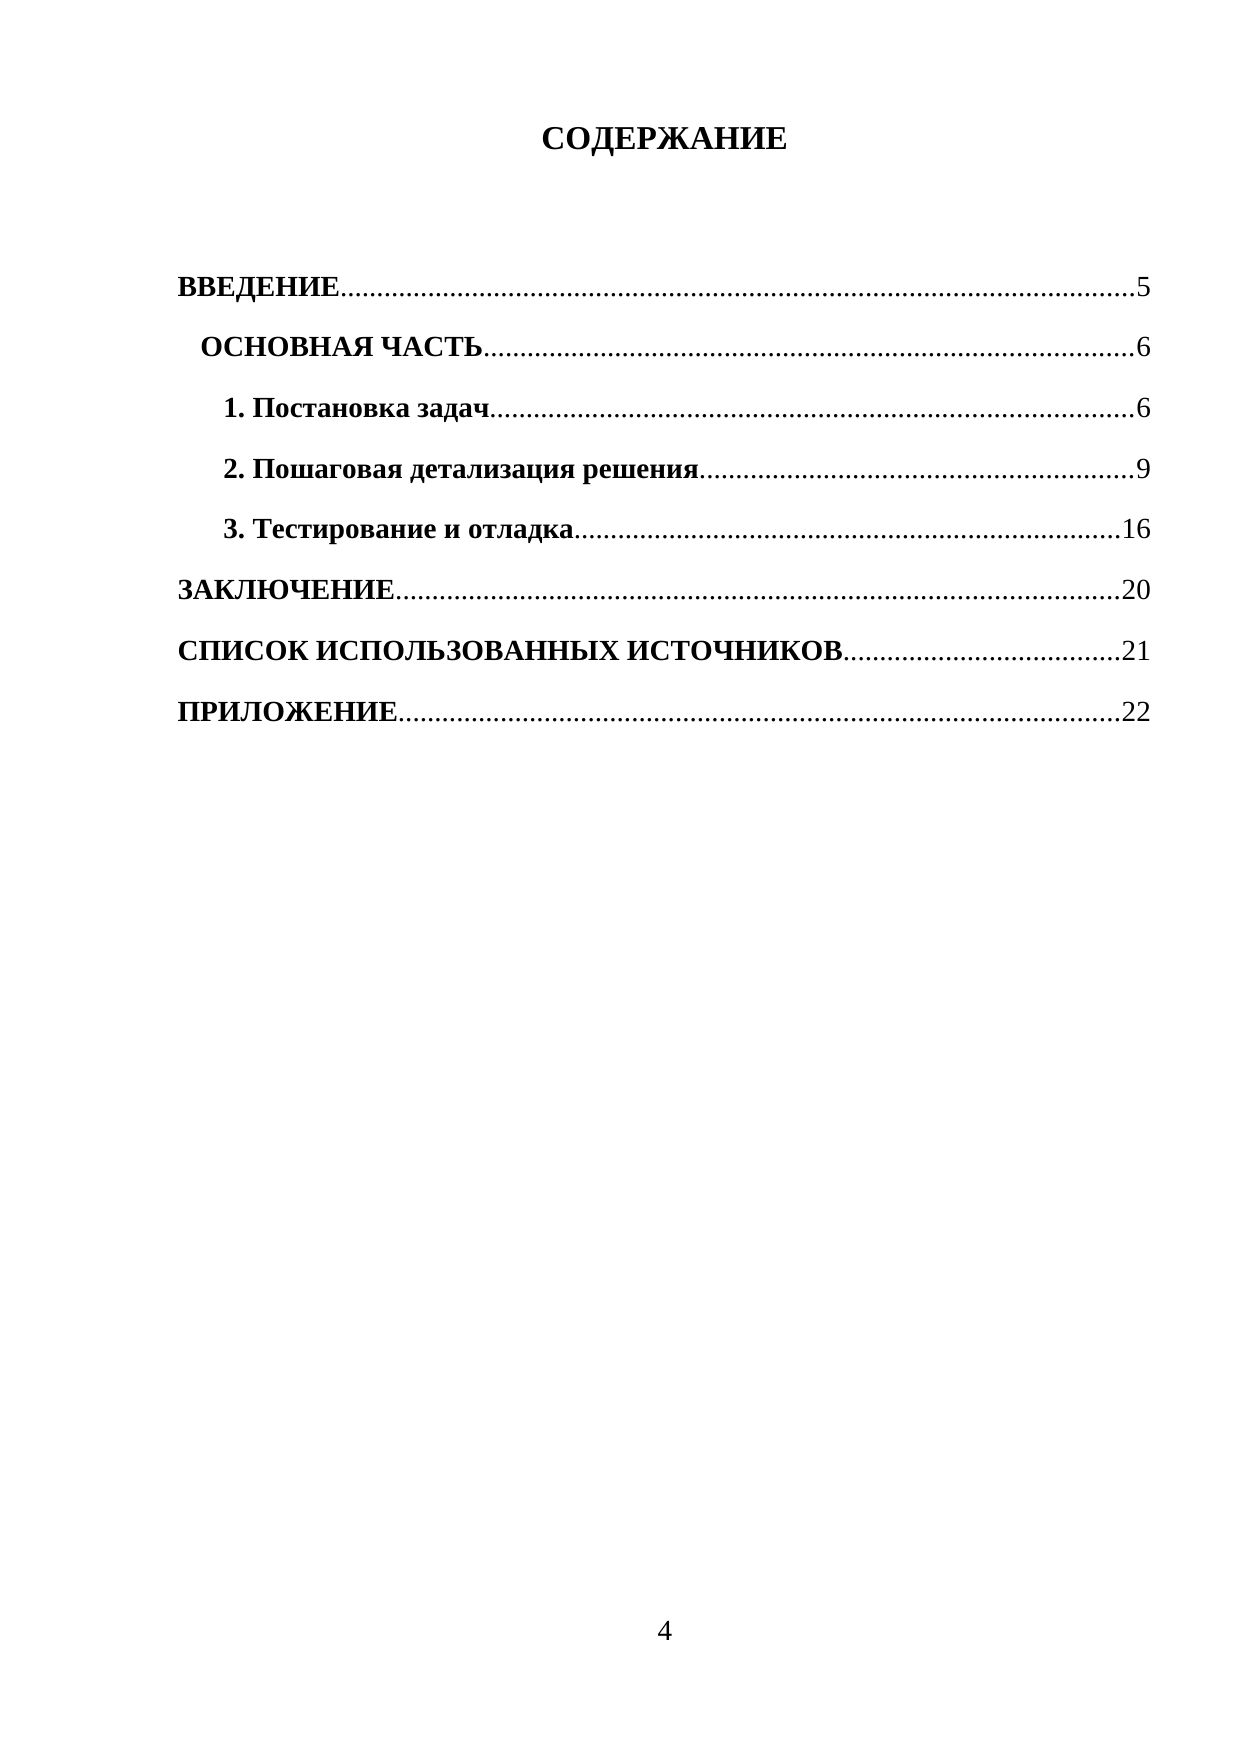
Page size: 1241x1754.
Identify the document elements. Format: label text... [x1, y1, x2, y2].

text СОДЕРЖАНИЕ [177, 118, 1152, 156]
